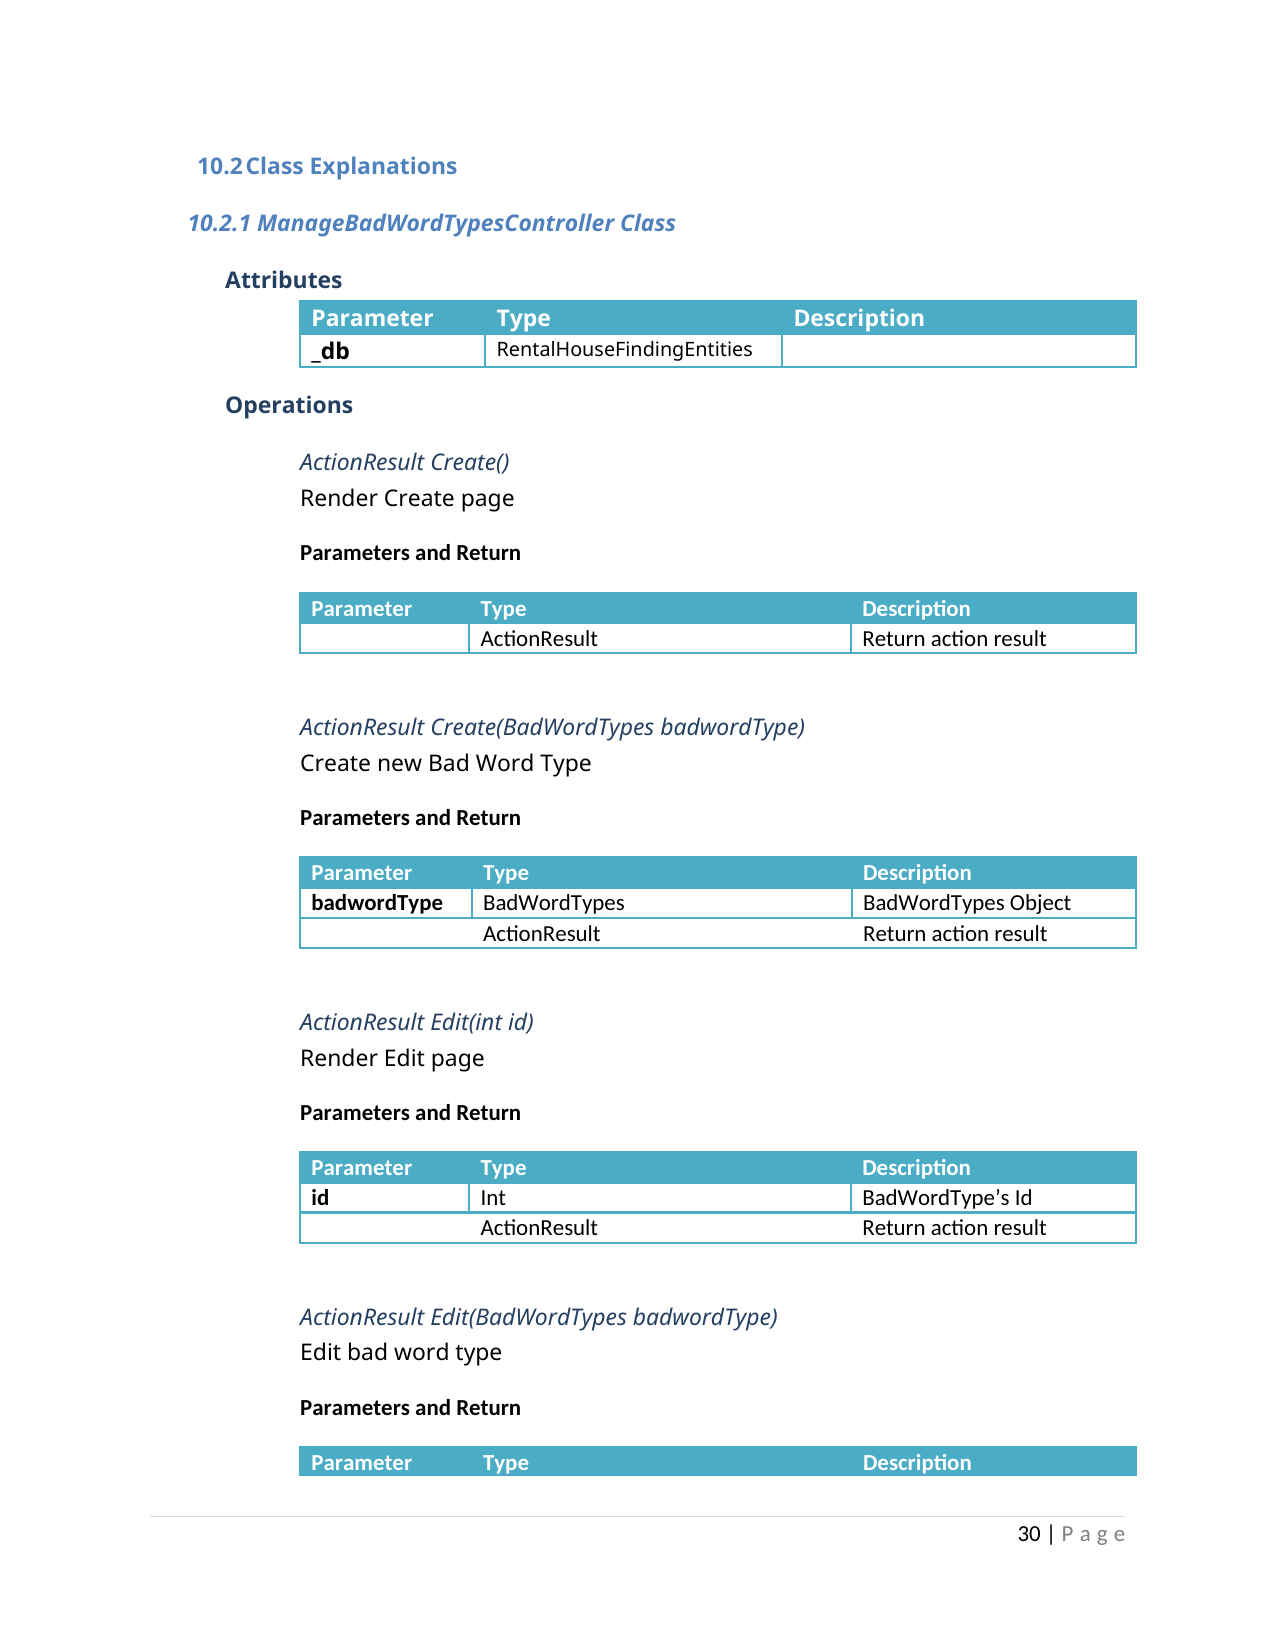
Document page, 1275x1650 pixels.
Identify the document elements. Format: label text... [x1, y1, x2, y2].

table_cell Return action result [852, 624, 1135, 652]
table_cell ActionResult [470, 624, 850, 652]
table_header Type [472, 859, 852, 886]
subtitle 10.2.1 ManageBadWordTypesController Class [187, 207, 1125, 238]
subtitle ActionResult Edit(int id) [225, 1006, 1125, 1037]
table_cell BadWordTypes Object [853, 889, 1135, 917]
table_header Parameter [301, 1448, 472, 1476]
table_cell Int [470, 1184, 850, 1211]
table_cell [783, 335, 1135, 366]
text Parameters and Return [225, 538, 1125, 567]
subtitle Class Explanations [197, 150, 1125, 181]
table_cell [301, 624, 468, 652]
subtitle Attributes [150, 263, 1125, 295]
table_cell Return action result [851, 1214, 1135, 1242]
table_header Parameter [301, 859, 472, 886]
text Parameters and Return [225, 1098, 1125, 1126]
table_cell ActionResult [472, 919, 852, 947]
table_cell BadWordTypes [473, 889, 851, 917]
table_cell _db [301, 335, 484, 366]
table_header Parameter [301, 594, 469, 622]
table_cell badwordType [301, 889, 471, 917]
table_header Type [472, 1448, 852, 1476]
table_header Parameter [301, 1153, 469, 1181]
table_header Description [851, 594, 1135, 622]
text Parameters and Return [225, 803, 1125, 831]
subtitle Operations [150, 389, 1125, 420]
table_cell [301, 919, 472, 947]
table_header Description [852, 1448, 1135, 1476]
table_header Description [851, 1153, 1135, 1181]
subtitle ActionResult Edit(BadWordTypes badwordType) [225, 1300, 1125, 1332]
table_header Type [485, 302, 782, 333]
text Create new Bad Word Type [225, 747, 1125, 778]
table_header Description [852, 859, 1135, 886]
table_header Description [782, 302, 1135, 333]
text Render Edit page [225, 1041, 1125, 1073]
subtitle ActionResult Create(BadWordTypes badwordType) [225, 711, 1125, 742]
table_cell [301, 1214, 469, 1242]
table_header Type [469, 1153, 851, 1181]
table_cell RentalHouseFindingEntities [486, 335, 781, 366]
table_cell Return action result [852, 919, 1135, 947]
table_cell BadWordType’s Id [852, 1184, 1135, 1211]
text Edit bad word type [225, 1336, 1125, 1368]
table_header Type [469, 594, 851, 622]
subtitle ActionResult Create() [225, 446, 1125, 477]
text Render Create page [225, 482, 1125, 513]
table_header Parameter [301, 302, 485, 333]
table_cell ActionResult [469, 1214, 851, 1242]
text Parameters and Return [225, 1393, 1125, 1421]
table_cell id [301, 1184, 468, 1211]
